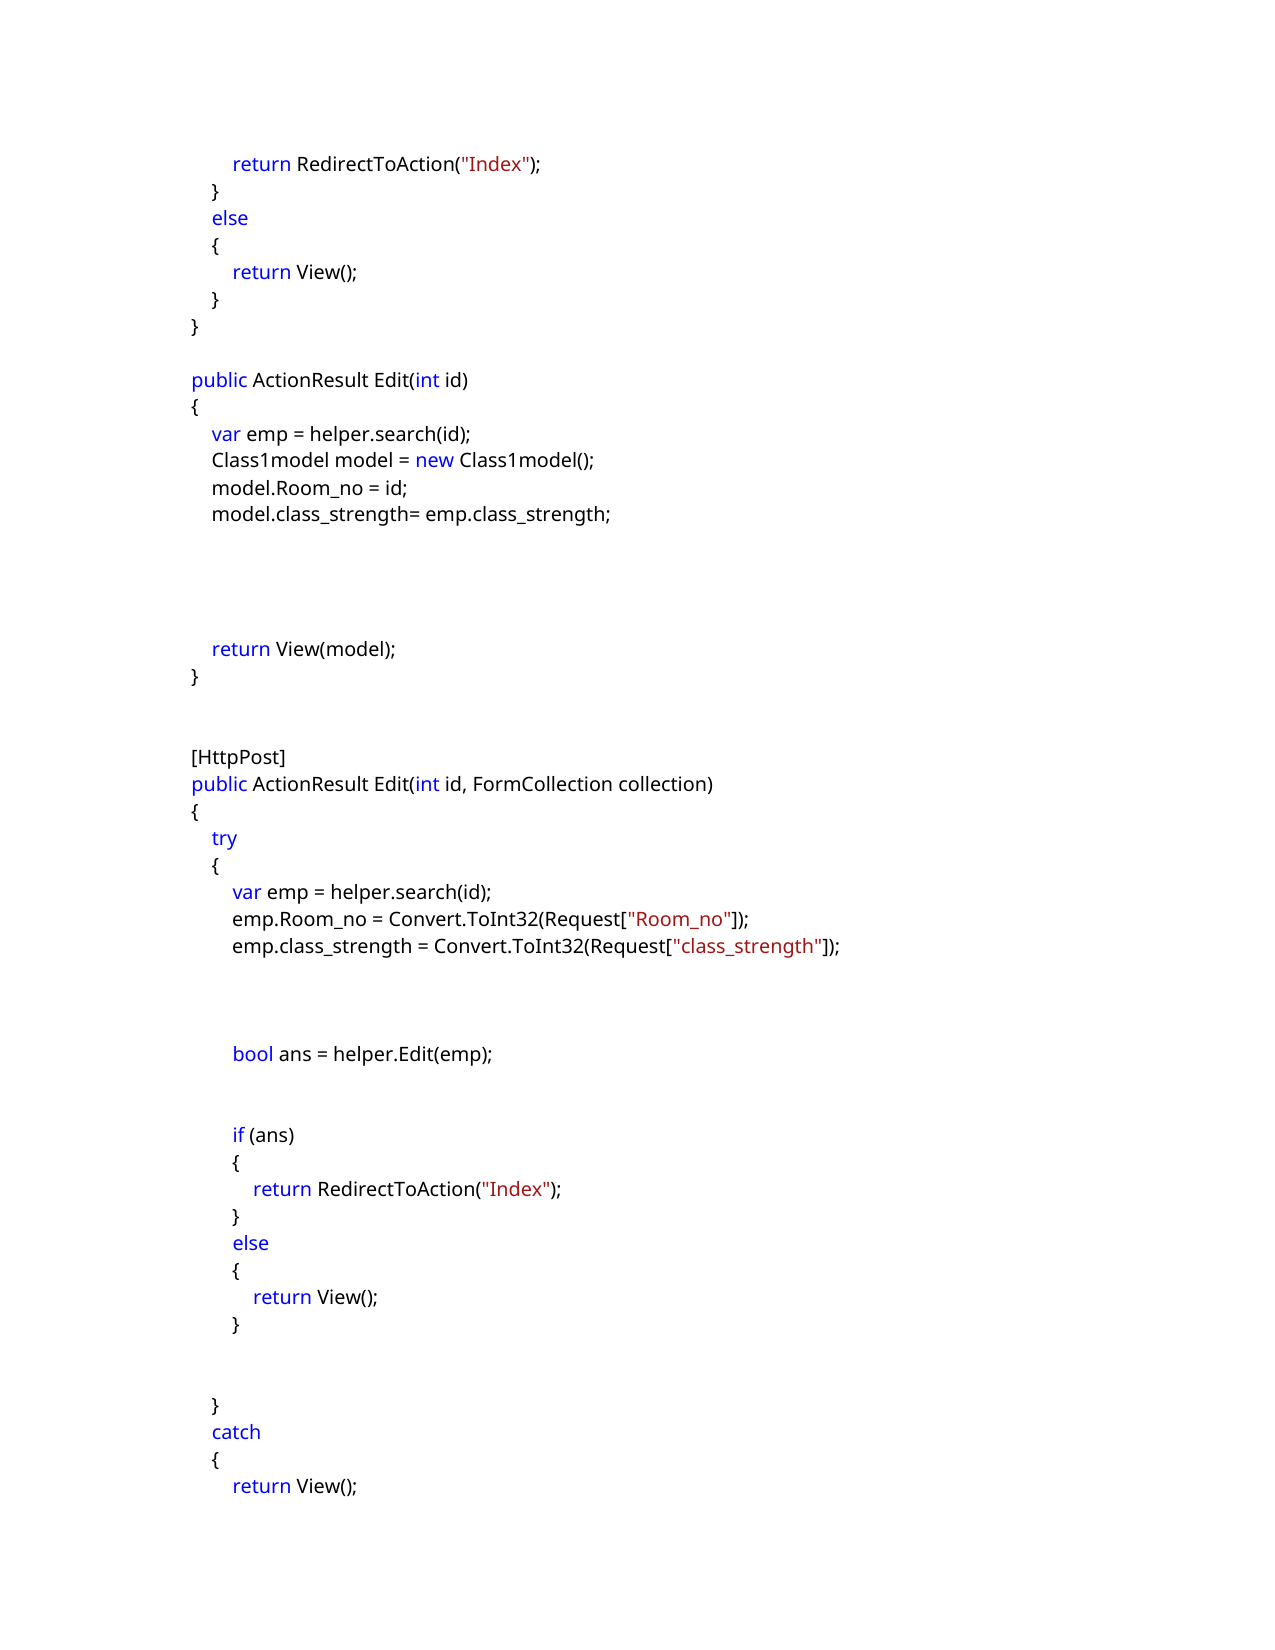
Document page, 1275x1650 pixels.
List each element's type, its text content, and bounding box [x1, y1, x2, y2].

text var emp = helper.search(id); [150, 420, 1125, 447]
text { [150, 1148, 1125, 1175]
text { [150, 231, 1125, 258]
text emp.Room_no = Convert.ToInt32(Request["Room_no"]); [150, 905, 1125, 932]
text else [150, 1229, 1125, 1256]
text } [150, 663, 1125, 689]
text } [150, 177, 1125, 204]
text catch [150, 1418, 1125, 1445]
text } [150, 285, 1125, 312]
text { [150, 797, 1125, 824]
text } [150, 1310, 1125, 1337]
text var emp = helper.search(id); [150, 878, 1125, 905]
text model.Room_no = id; [150, 474, 1125, 501]
text [HttpPost] [150, 743, 1125, 771]
text return View(); [150, 1283, 1125, 1310]
text public ActionResult Edit(int id) [150, 366, 1125, 393]
text } [150, 312, 1125, 339]
text return RedirectToAction("Index"); [150, 1175, 1125, 1202]
text { [150, 393, 1125, 420]
text { [150, 1445, 1125, 1472]
text else [150, 204, 1125, 231]
text { [150, 1256, 1125, 1283]
text return View(); [150, 1472, 1125, 1499]
text return View(model); [150, 636, 1125, 663]
text } [150, 1391, 1125, 1418]
text try [150, 824, 1125, 851]
text Class1model model = new Class1model(); [150, 447, 1125, 474]
text return RedirectToAction("Index"); [150, 150, 1125, 177]
text if (ans) [150, 1121, 1125, 1148]
text return View(); [150, 258, 1125, 285]
text emp.class_strength = Convert.ToInt32(Request["class_strength"]); [150, 932, 1125, 959]
text } [150, 1202, 1125, 1229]
text { [150, 851, 1125, 878]
text public ActionResult Edit(int id, FormCollection collection) [150, 771, 1125, 797]
text model.class_strength= emp.class_strength; [150, 501, 1125, 528]
text bool ans = helper.Edit(emp); [150, 1040, 1125, 1067]
